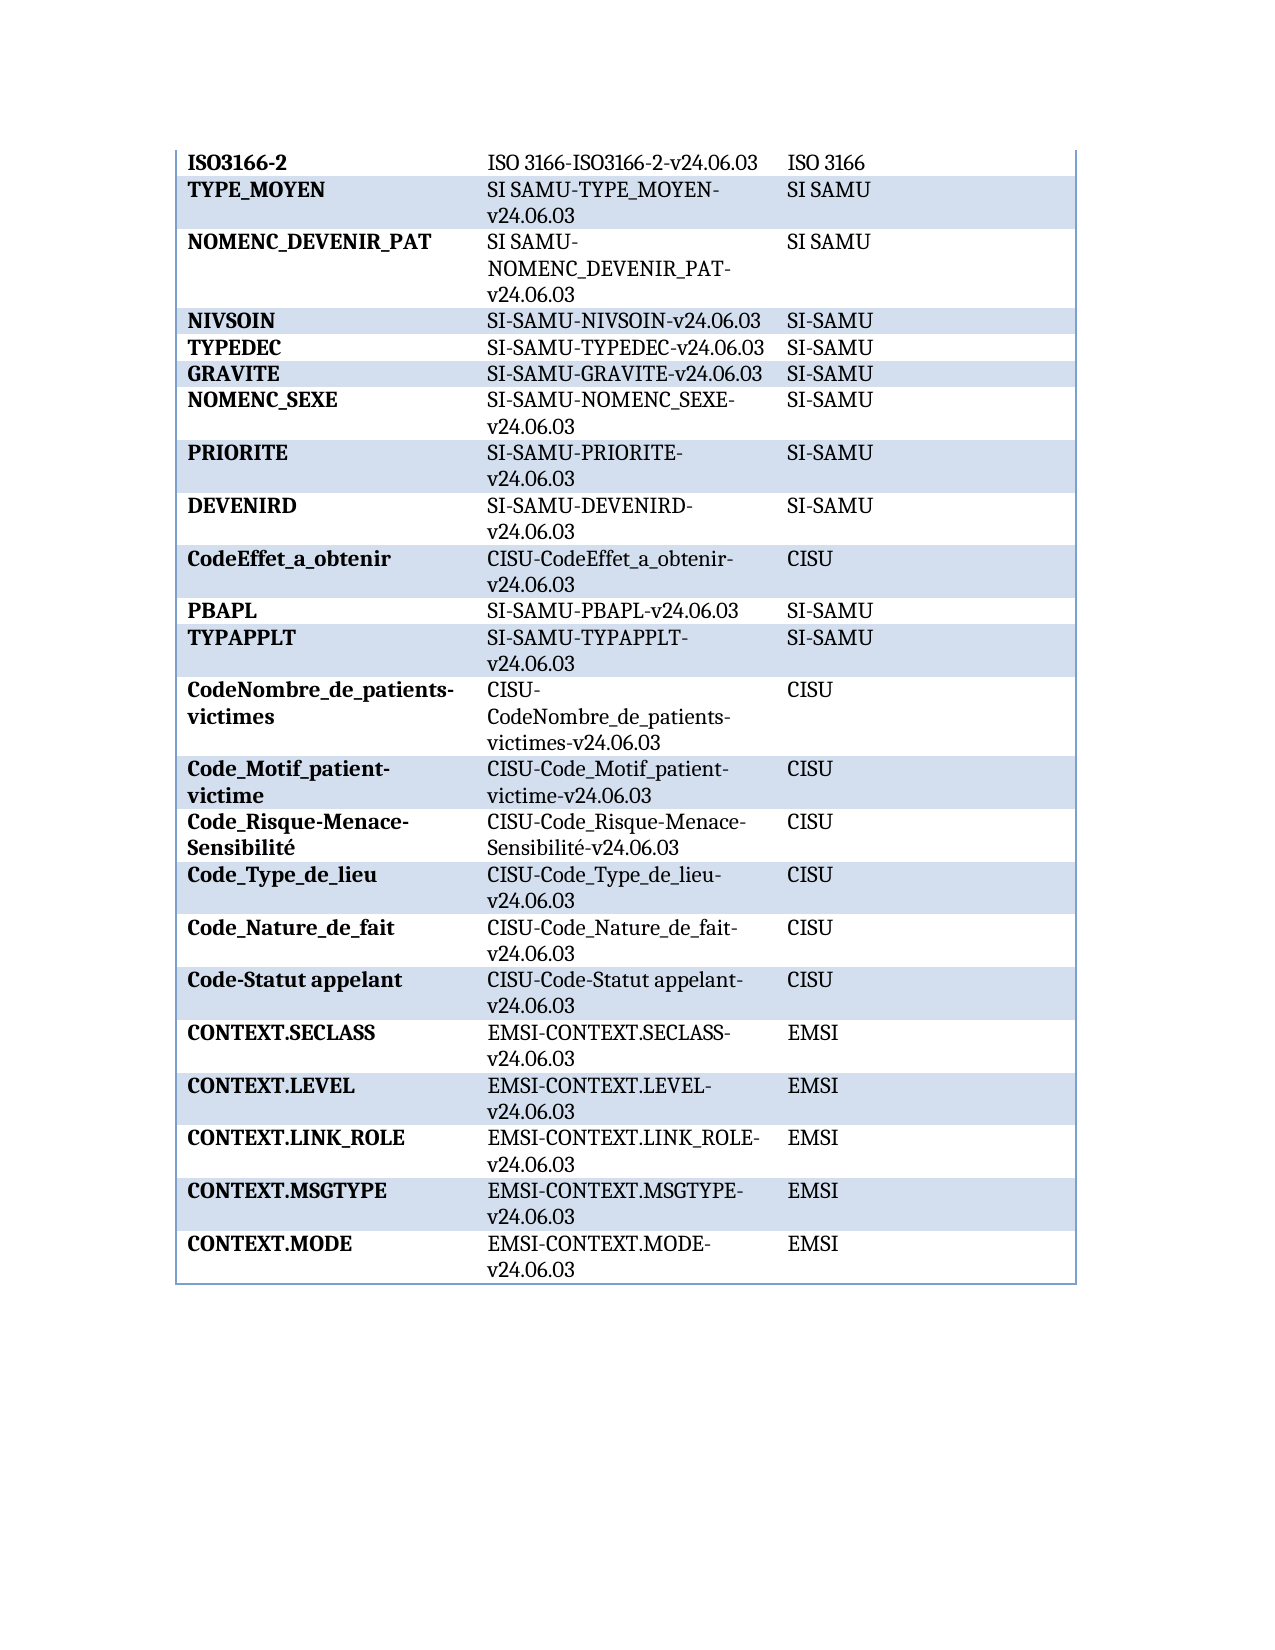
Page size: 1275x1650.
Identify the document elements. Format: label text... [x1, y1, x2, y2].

table_cell SI SAMU-TYPE_MOYEN-v24.06.03 [476, 176, 776, 229]
table_cell CISU [776, 862, 1075, 914]
table_cell EMSI [776, 1020, 1075, 1072]
table_cell TYPE_MOYEN [177, 176, 476, 229]
table_cell SI SAMU-NOMENC_DEVENIR_PAT-v24.06.03 [476, 229, 776, 308]
table_cell CISU-CodeNombre_de_patients-victimes-v24.06.03 [476, 677, 776, 756]
table_cell CISU [776, 677, 1075, 756]
table_cell SI-SAMU [776, 361, 1075, 387]
table_cell CISU-Code_Type_de_lieu-v24.06.03 [476, 862, 776, 914]
table_cell CISU-Code-Statut appelant-v24.06.03 [476, 967, 776, 1020]
table_cell SI-SAMU [776, 387, 1075, 440]
table_cell SI-SAMU-TYPEDEC-v24.06.03 [476, 335, 776, 361]
table_cell SI-SAMU [776, 308, 1075, 334]
table_cell CISU [776, 545, 1075, 598]
table_cell CONTEXT.MODE [177, 1231, 476, 1283]
table_cell CISU [776, 756, 1075, 809]
table_cell NOMENC_SEXE [177, 387, 476, 440]
table_cell EMSI [776, 1231, 1075, 1283]
table_cell SI-SAMU [776, 624, 1075, 677]
table_cell Code_Type_de_lieu [177, 862, 476, 914]
table_cell CISU [776, 967, 1075, 1020]
table_cell PRIORITE [177, 440, 476, 493]
table_cell NIVSOIN [177, 308, 476, 334]
table_cell ISO3166-2 [177, 150, 476, 176]
table_cell CodeNombre_de_patients-victimes [177, 677, 476, 756]
table_cell ISO 3166-ISO3166-2-v24.06.03 [476, 150, 776, 176]
table_cell CISU-CodeEffet_a_obtenir-v24.06.03 [476, 545, 776, 598]
table_cell EMSI [776, 1125, 1075, 1178]
table_cell SI SAMU [776, 176, 1075, 229]
table_cell SI-SAMU-GRAVITE-v24.06.03 [476, 361, 776, 387]
table_cell SI SAMU [776, 229, 1075, 308]
table_cell SI-SAMU [776, 493, 1075, 545]
table_cell NOMENC_DEVENIR_PAT [177, 229, 476, 308]
table_cell CISU [776, 914, 1075, 967]
table_cell ISO 3166 [776, 150, 1075, 176]
table_cell CISU-Code_Risque-Menace-Sensibilité-v24.06.03 [476, 809, 776, 862]
table_cell CONTEXT.LEVEL [177, 1073, 476, 1125]
table_cell EMSI [776, 1178, 1075, 1231]
table_cell Code_Risque-Menace-Sensibilité [177, 809, 476, 862]
table_cell CodeEffet_a_obtenir [177, 545, 476, 598]
table_cell TYPAPPLT [177, 624, 476, 677]
table_cell PBAPL [177, 598, 476, 624]
table_cell CONTEXT.LINK_ROLE [177, 1125, 476, 1178]
table_cell SI-SAMU-PRIORITE-v24.06.03 [476, 440, 776, 493]
table_cell GRAVITE [177, 361, 476, 387]
table_cell EMSI-CONTEXT.MSGTYPE-v24.06.03 [476, 1178, 776, 1231]
table_cell CONTEXT.SECLASS [177, 1020, 476, 1072]
table_cell CISU-Code_Motif_patient-victime-v24.06.03 [476, 756, 776, 809]
table_cell DEVENIRD [177, 493, 476, 545]
table_cell CISU-Code_Nature_de_fait-v24.06.03 [476, 914, 776, 967]
table_cell SI-SAMU-DEVENIRD-v24.06.03 [476, 493, 776, 545]
table_cell EMSI-CONTEXT.SECLASS-v24.06.03 [476, 1020, 776, 1072]
table_cell SI-SAMU-NIVSOIN-v24.06.03 [476, 308, 776, 334]
table_cell EMSI [776, 1073, 1075, 1125]
table_cell CONTEXT.MSGTYPE [177, 1178, 476, 1231]
table_cell EMSI-CONTEXT.LEVEL-v24.06.03 [476, 1073, 776, 1125]
table_cell TYPEDEC [177, 335, 476, 361]
table_cell CISU [776, 809, 1075, 862]
table_cell SI-SAMU [776, 598, 1075, 624]
table_cell Code_Motif_patient-victime [177, 756, 476, 809]
table_cell EMSI-CONTEXT.LINK_ROLE-v24.06.03 [476, 1125, 776, 1178]
table_cell SI-SAMU-NOMENC_SEXE-v24.06.03 [476, 387, 776, 440]
table_cell SI-SAMU [776, 440, 1075, 493]
table_cell SI-SAMU-PBAPL-v24.06.03 [476, 598, 776, 624]
table_cell Code-Statut appelant [177, 967, 476, 1020]
table_cell SI-SAMU-TYPAPPLT-v24.06.03 [476, 624, 776, 677]
table_cell SI-SAMU [776, 335, 1075, 361]
table_cell EMSI-CONTEXT.MODE-v24.06.03 [476, 1231, 776, 1283]
table_cell Code_Nature_de_fait [177, 914, 476, 967]
